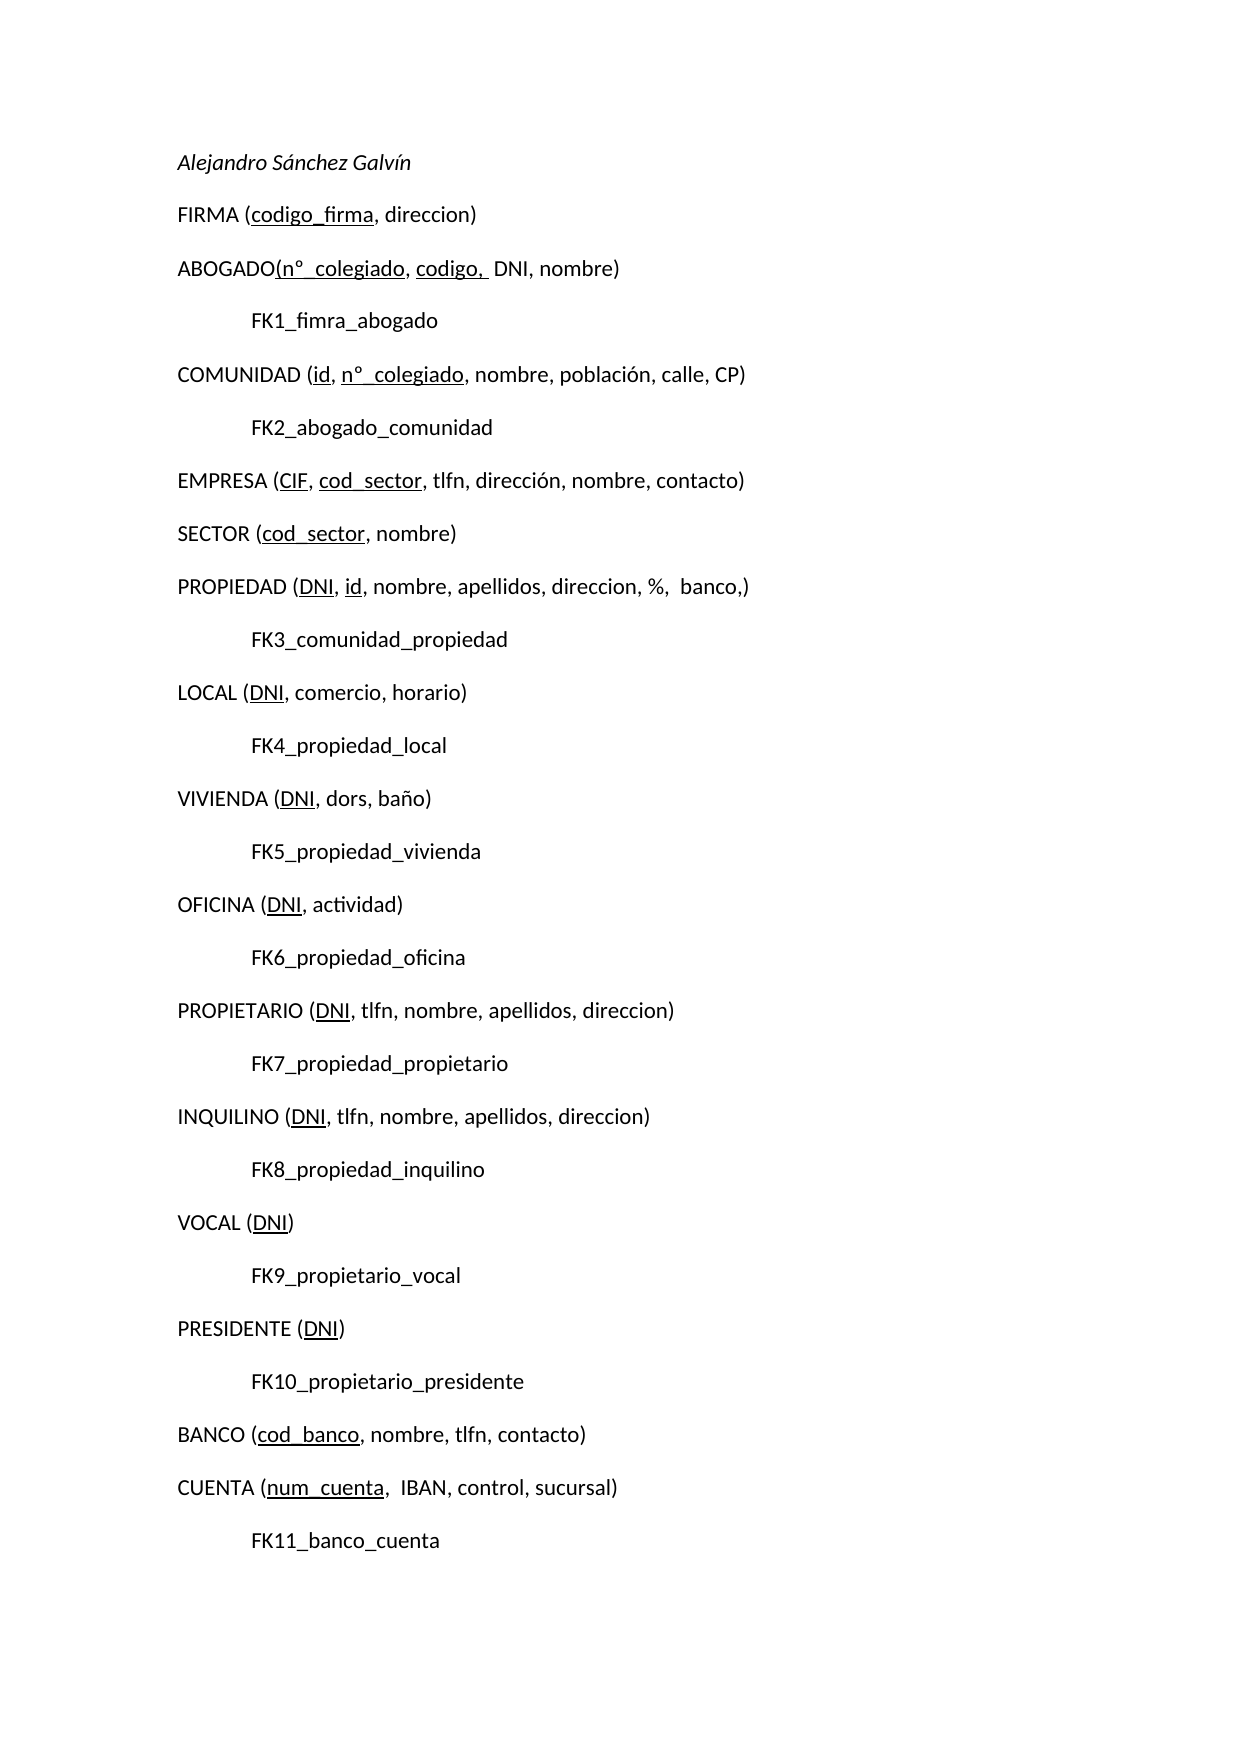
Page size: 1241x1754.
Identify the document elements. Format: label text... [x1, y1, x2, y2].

text OFICINA (DNI, actividad) [177, 890, 1063, 918]
text PRESIDENTE (DNI) [177, 1314, 1063, 1342]
text PROPIETARIO (DNI, tlfn, nombre, apellidos, direccion) [177, 996, 1063, 1024]
text VIVIENDA (DNI, dors, baño) [177, 784, 1063, 812]
text FK9_propietario_vocal [177, 1261, 1063, 1289]
text FK7_propiedad_propietario [177, 1049, 1063, 1077]
text Alejandro Sánchez Galvín [177, 148, 1063, 176]
text INQUILINO (DNI, tlfn, nombre, apellidos, direccion) [177, 1102, 1063, 1130]
text FK1_fimra_abogado [177, 307, 1063, 335]
text FK3_comunidad_propiedad [177, 625, 1063, 653]
text BANCO (cod_banco, nombre, tlfn, contacto) [177, 1420, 1063, 1448]
text FK5_propiedad_vivienda [177, 837, 1063, 865]
text VOCAL (DNI) [177, 1208, 1063, 1236]
text EMPRESA (CIF, cod_sector, tlfn, dirección, nombre, contacto) [177, 466, 1063, 494]
text FK8_propiedad_inquilino [177, 1155, 1063, 1183]
text FK11_banco_cuenta [177, 1526, 1063, 1554]
text FIRMA (codigo_firma, direccion) [177, 201, 1063, 229]
text FK10_propietario_presidente [177, 1367, 1063, 1395]
text FK6_propiedad_oficina [177, 943, 1063, 971]
text FK4_propiedad_local [177, 731, 1063, 759]
text FK2_abogado_comunidad [177, 413, 1063, 441]
text CUENTA (num_cuenta, IBAN, control, sucursal) [177, 1473, 1063, 1501]
text COMUNIDAD (id, nº_colegiado, nombre, población, calle, CP) [177, 360, 1063, 388]
text SECTOR (cod_sector, nombre) [177, 519, 1063, 547]
text PROPIEDAD (DNI, id, nombre, apellidos, direccion, %, banco,) [177, 572, 1063, 600]
text LOCAL (DNI, comercio, horario) [177, 678, 1063, 706]
text ABOGADO(nº_colegiado, codigo, DNI, nombre) [177, 254, 1063, 282]
